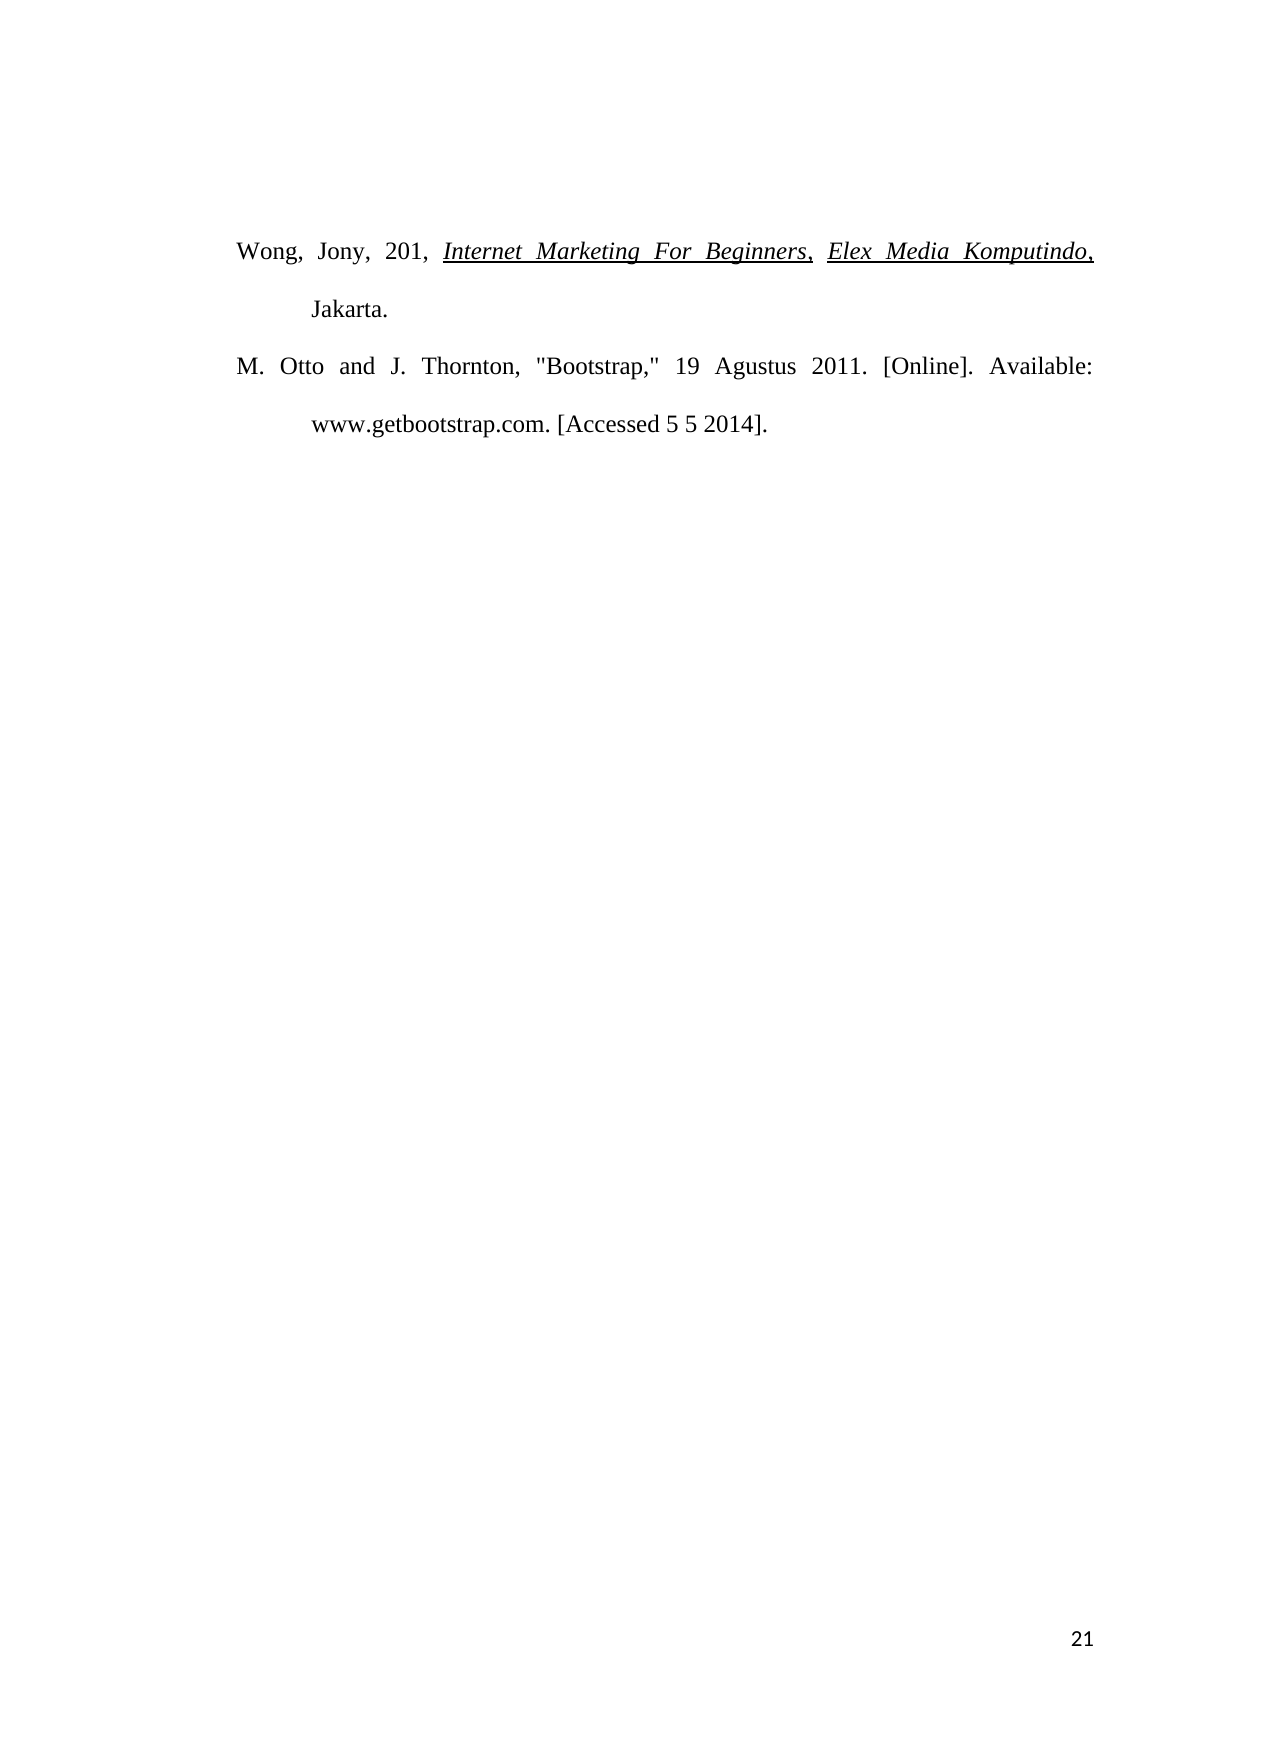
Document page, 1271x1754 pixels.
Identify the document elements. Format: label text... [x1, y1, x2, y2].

text M. Otto and J. Thornton, "Bootstrap," 19 Agustus 2011. [Online]. Available: www.getbootstrap.com. [Accessed 5 5 2014]. [236, 351, 1094, 437]
text Wong, Jony, 201, Internet Marketing For Beginners, Elex Media Komputindo, Jakarta. [236, 236, 1094, 322]
